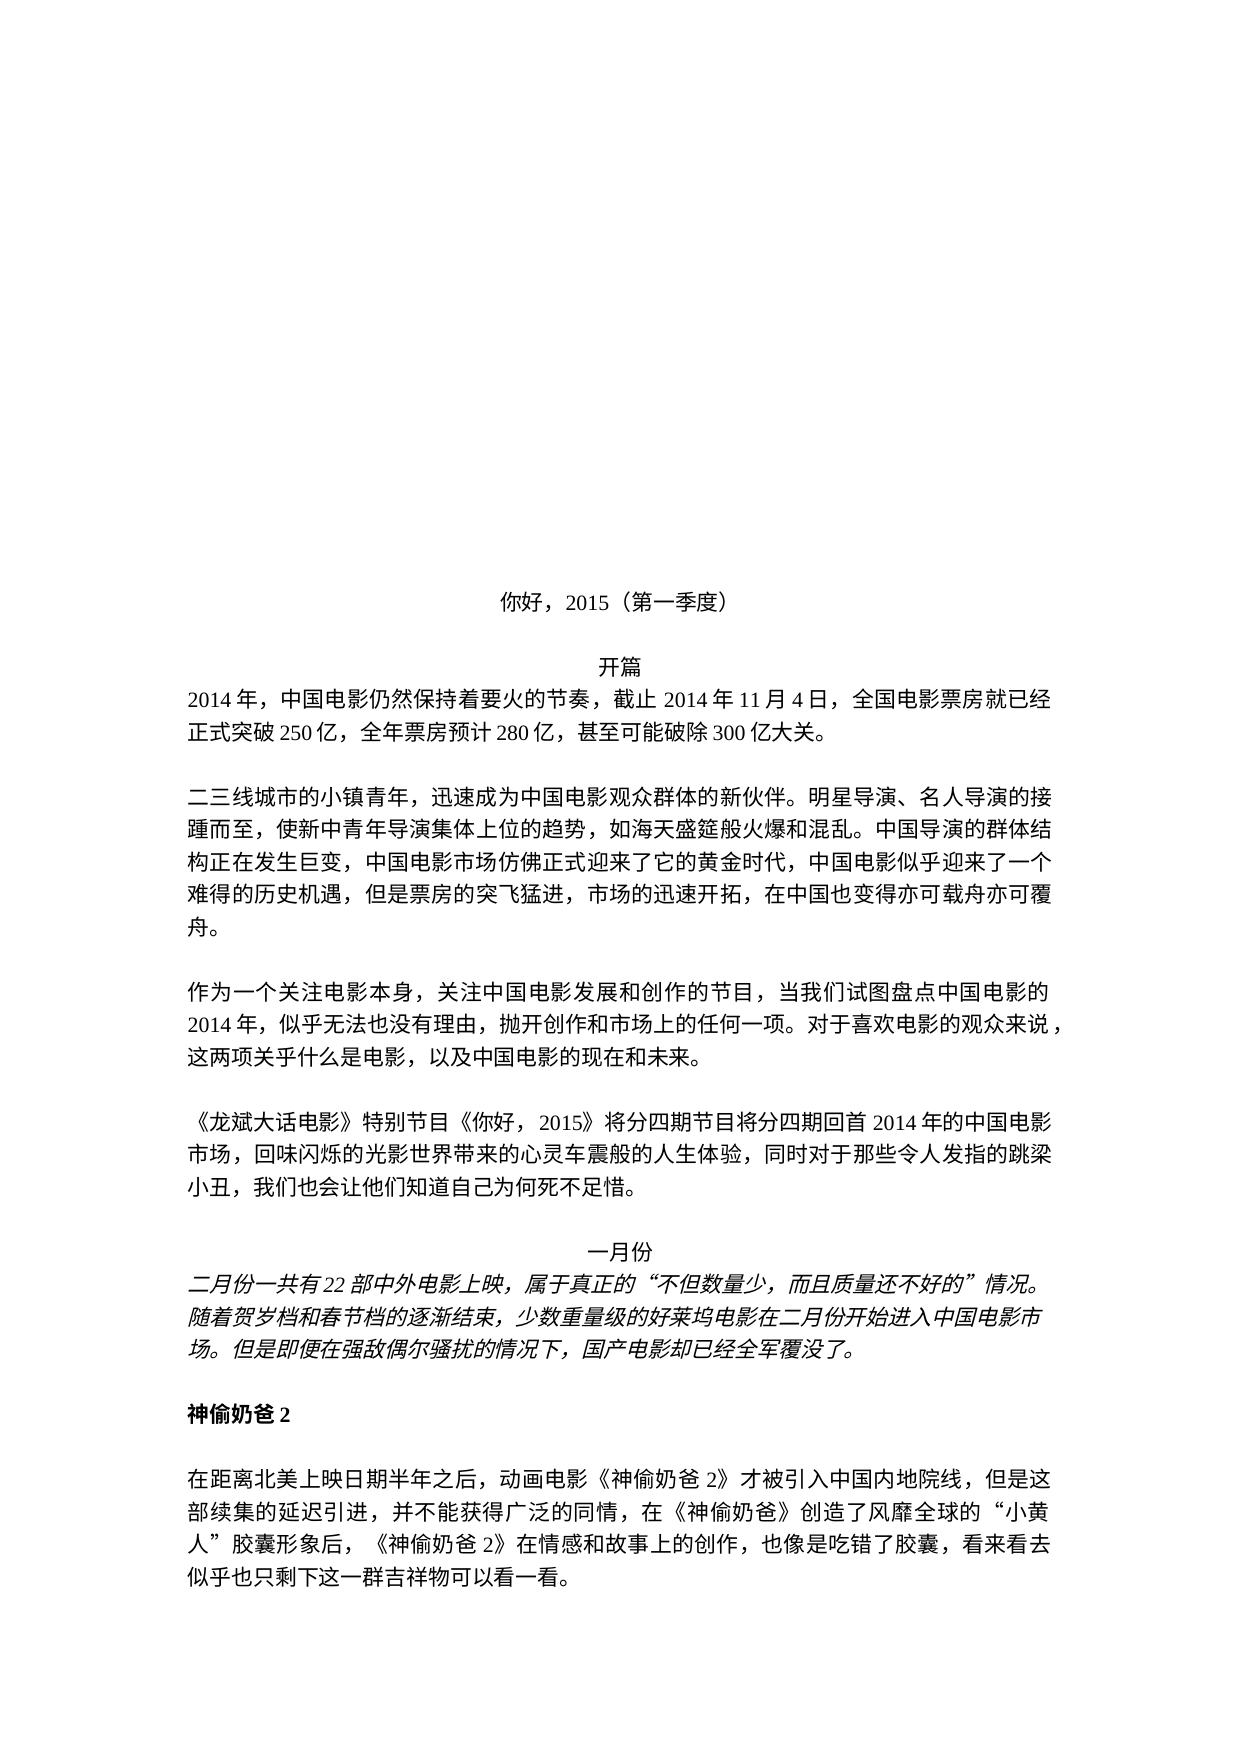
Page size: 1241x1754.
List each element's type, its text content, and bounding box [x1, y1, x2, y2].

text 一月份 [187, 1234, 1053, 1267]
text 二月份一共有22部中外电影上映，属于真正的“不但数量少，而且质量还不好的”情况。随着贺岁档和春节档的逐渐结束，少数重量级的好莱坞电影在二月份开始进入中国电影市场。但是即便在强敌偶尔骚扰的情况下，国产电影却已经全军覆没了。 [187, 1267, 1053, 1364]
text 你好，2015（第一季度） [187, 584, 1053, 617]
text 神偷奶爸2 [187, 1397, 1053, 1429]
text 开篇 [187, 649, 1053, 682]
text 在距离北美上映日期半年之后，动画电影《神偷奶爸2》才被引入中国内地院线，但是这部续集的延迟引进，并不能获得广泛的同情，在《神偷奶爸》创造了风靡全球的“小黄人”胶囊形象后，《神偷奶爸2》在情感和故事上的创作，也像是吃错了胶囊，看来看去似乎也只剩下这一群吉祥物可以看一看。 [187, 1462, 1053, 1592]
text 二三线城市的小镇青年，迅速成为中国电影观众群体的新伙伴。明星导演、名人导演的接踵而至，使新中青年导演集体上位的趋势，如海天盛筵般火爆和混乱。中国导演的群体结构正在发生巨变，中国电影市场仿佛正式迎来了它的黄金时代，中国电影似乎迎来了一个难得的历史机遇，但是票房的突飞猛进，市场的迅速开拓，在中国也变得亦可载舟亦可覆舟。 [187, 779, 1053, 942]
text 《龙斌大话电影》特别节目《你好，2015》将分四期节目将分四期回首2014年的中国电影市场，回味闪烁的光影世界带来的心灵车震般的人生体验，同时对于那些令人发指的跳梁小丑，我们也会让他们知道自己为何死不足惜。 [187, 1104, 1053, 1202]
text 2014年，中国电影仍然保持着要火的节奏，截止2014年11月4日，全国电影票房就已经正式突破250亿，全年票房预计280亿，甚至可能破除300亿大关。 [187, 682, 1053, 747]
text 作为一个关注电影本身，关注中国电影发展和创作的节目，当我们试图盘点中国电影的2014年，似乎无法也没有理由，抛开创作和市场上的任何一项。对于喜欢电影的观众来说，这两项关乎什么是电影，以及中国电影的现在和未来。 [187, 974, 1053, 1072]
